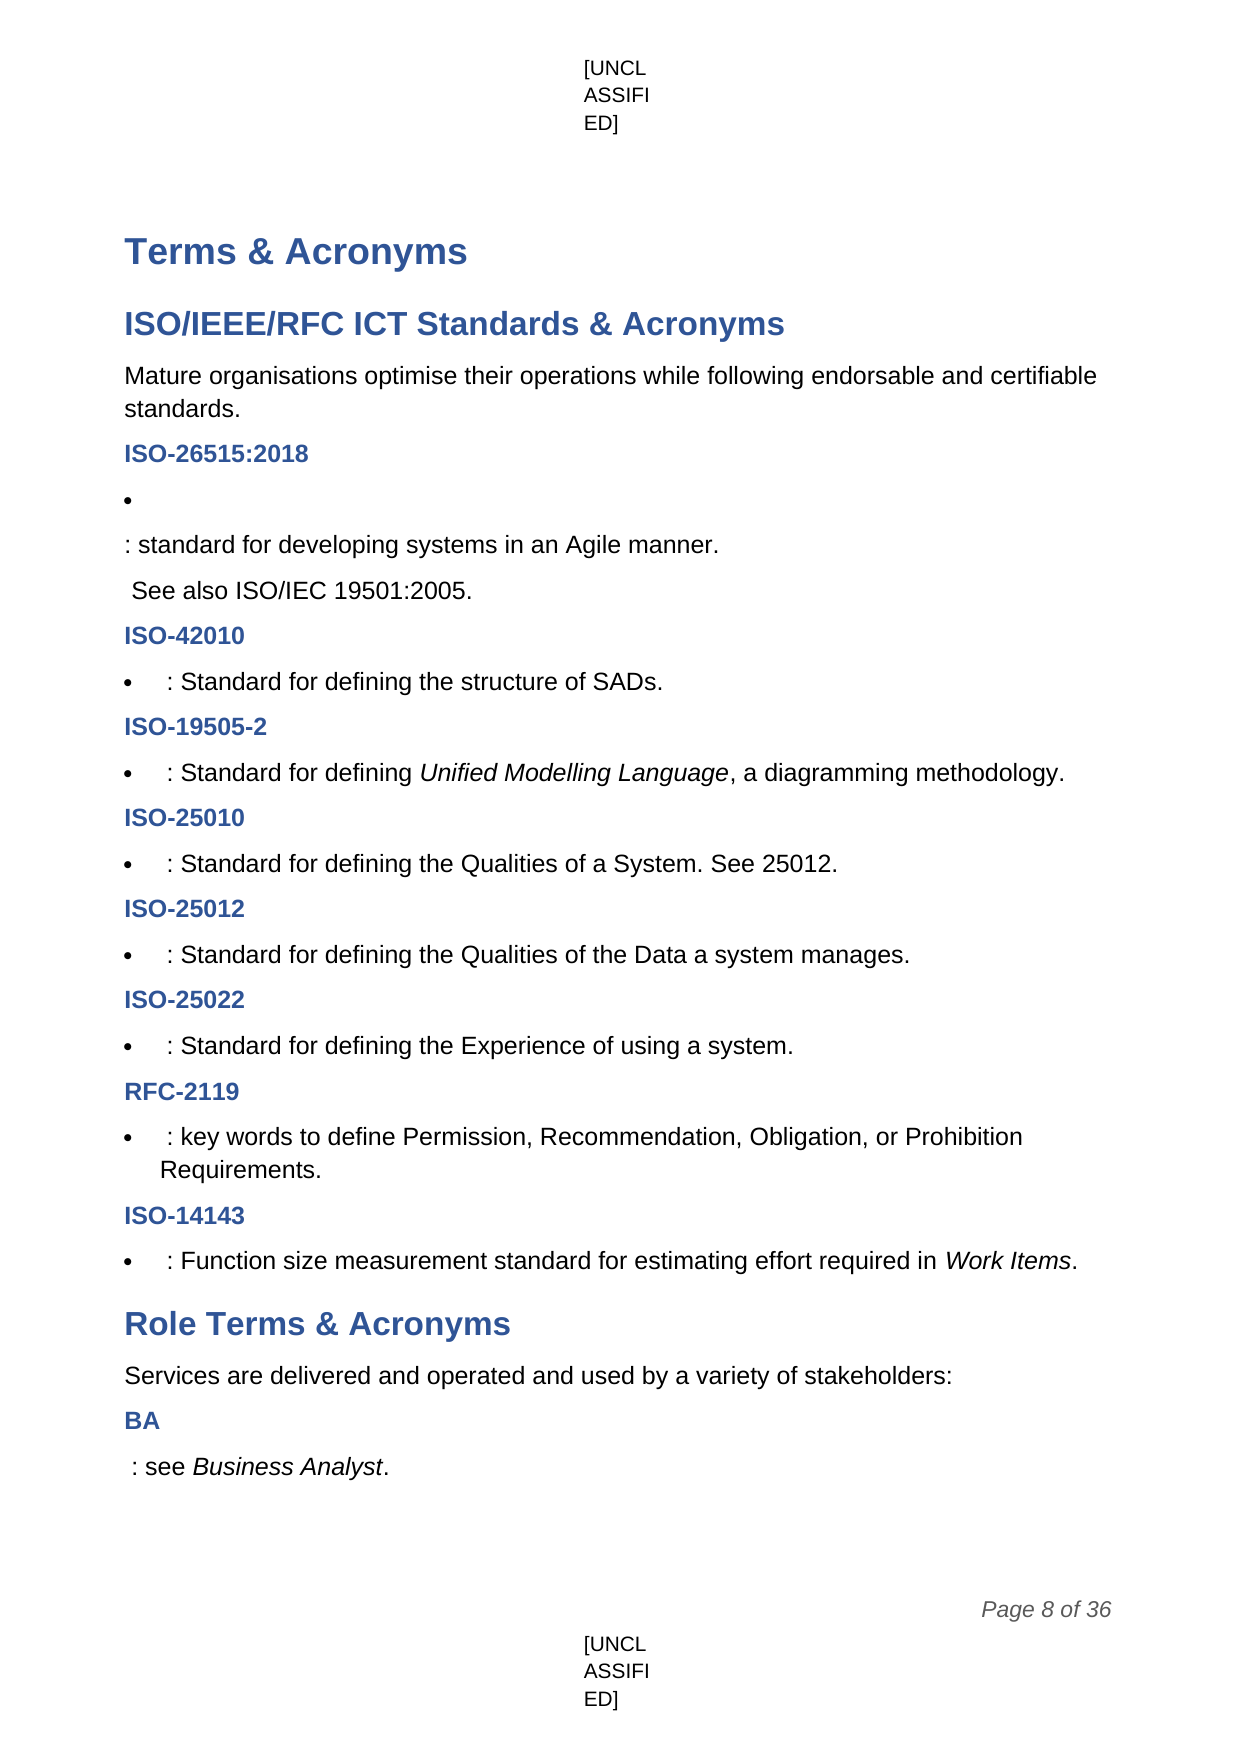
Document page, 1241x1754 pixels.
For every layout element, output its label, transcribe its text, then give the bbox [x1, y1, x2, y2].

subtitle RFC-2119 [124, 1077, 1116, 1105]
text Services are delivered and operated and used by a variety of stakeholders: [124, 1361, 1116, 1389]
text See also ISO/IEC 19501:2005. [124, 576, 1116, 604]
text : see Business Analyst. [124, 1452, 1116, 1481]
text Mature organisations optimise their operations while following endorsable and certifiable standards. [124, 361, 1116, 422]
list : Standard for defining the structure of SADs. [124, 667, 1116, 696]
list : Standard for defining Unified Modelling Language, a diagramming methodology. [124, 758, 1116, 787]
list : Function size measurement standard for estimating effort required in Work Items. [124, 1246, 1116, 1275]
subtitle ISO/IEEE/RFC ICT Standards & Acronyms [124, 304, 1116, 342]
list : Standard for defining the Experience of using a system. [124, 1031, 1116, 1060]
subtitle ISO-25022 [124, 986, 1116, 1014]
subtitle ISO-26515:2018 [124, 439, 1116, 468]
subtitle ISO-19505-2 [124, 712, 1116, 741]
list : key words to define Permission, Recommendation, Obligation, or Prohibition Requirements. [124, 1122, 1116, 1184]
subtitle Terms & Acronyms [124, 229, 1116, 273]
subtitle ISO-42010 [124, 621, 1116, 650]
subtitle BA [124, 1406, 1116, 1435]
subtitle ISO-25010 [124, 803, 1116, 832]
text : standard for developing systems in an Agile manner. [124, 530, 1116, 559]
subtitle ISO-14143 [124, 1201, 1116, 1229]
list : Standard for defining the Qualities of a System. See 25012. [124, 849, 1116, 878]
list : Standard for defining the Qualities of the Data a system manages. [124, 940, 1116, 969]
subtitle ISO-25012 [124, 894, 1116, 923]
subtitle Role Terms & Acronyms [124, 1304, 1116, 1343]
